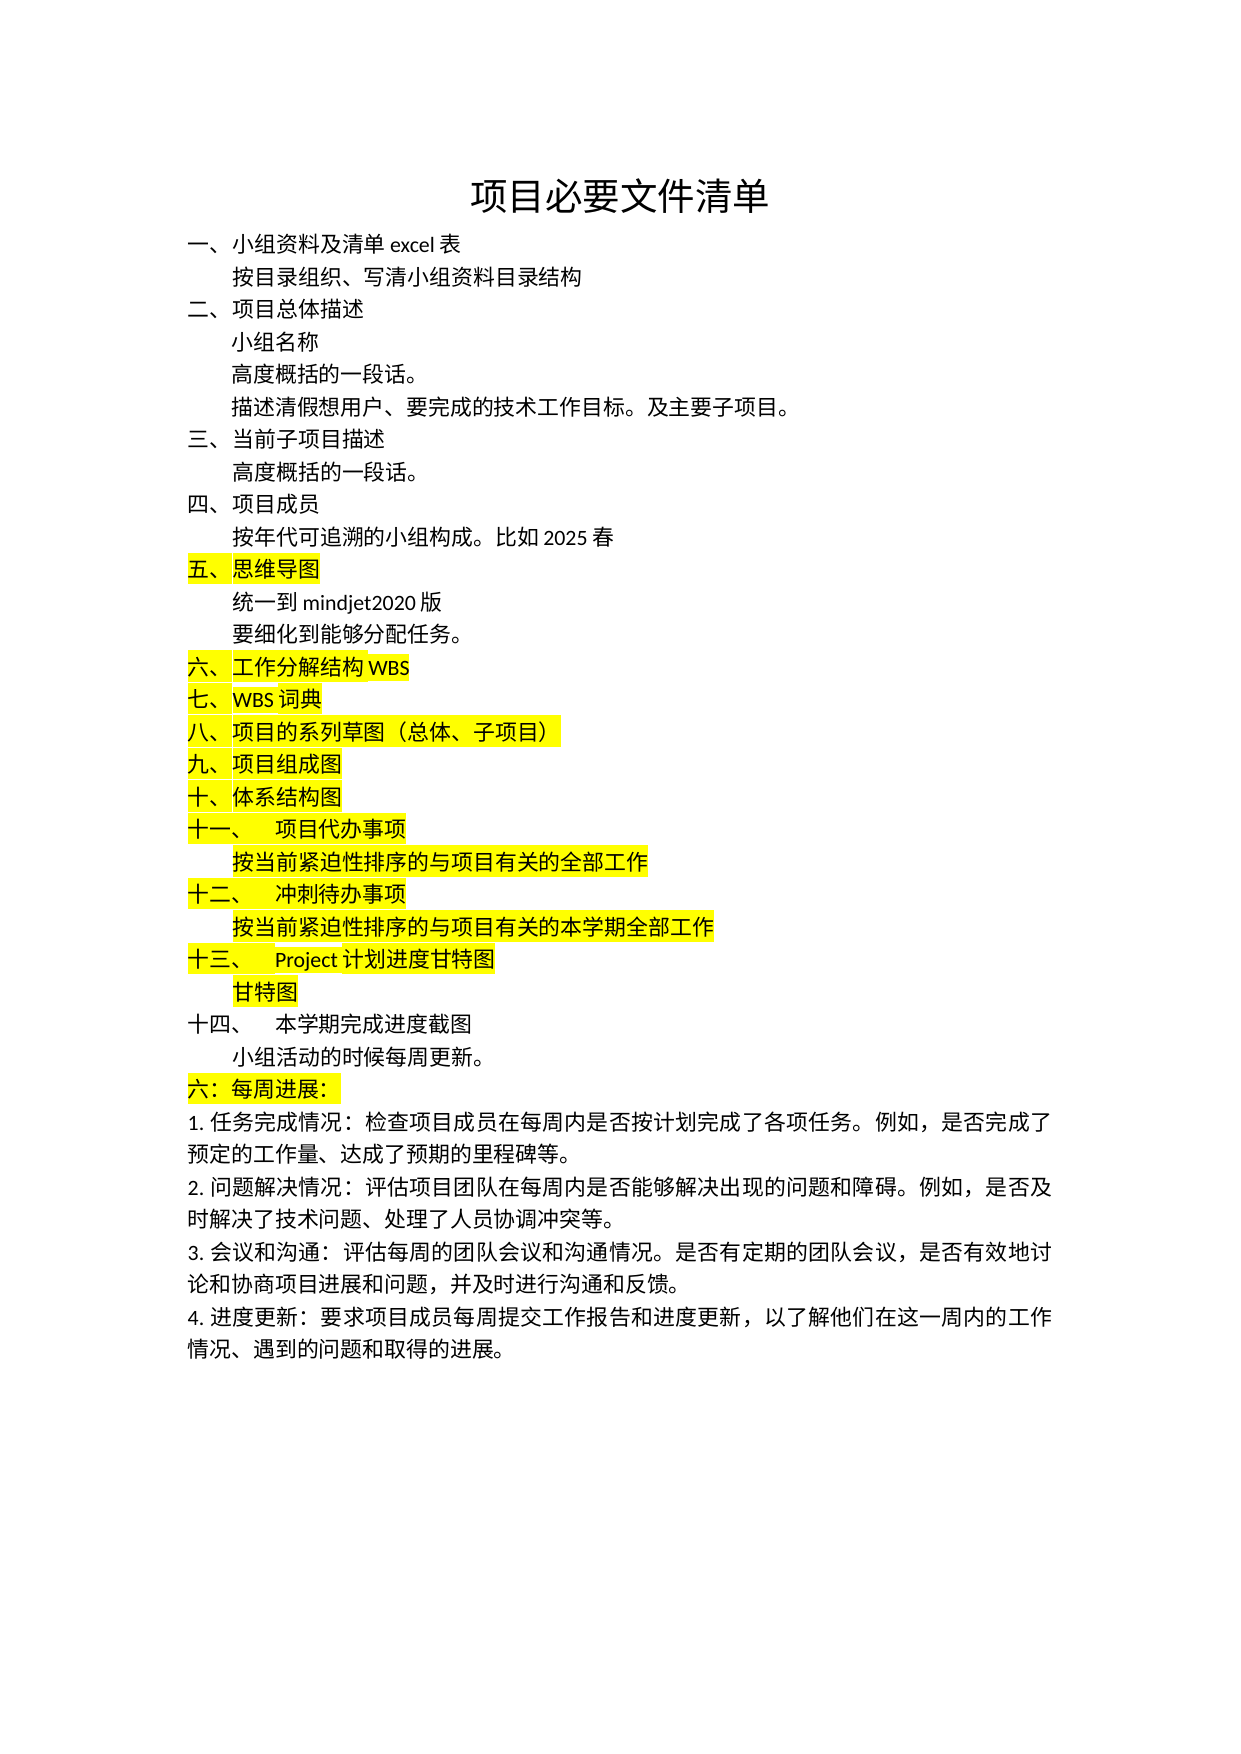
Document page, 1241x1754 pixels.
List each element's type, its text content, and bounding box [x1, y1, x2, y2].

list 按当前紧迫性排序的与项目有关的全部工作 [232, 844, 1053, 877]
text 六：每周进展： [187, 1072, 1053, 1104]
list 高度概括的一段话。 [232, 454, 1053, 487]
list Project计划进度甘特图 [187, 942, 1053, 974]
list 小组资料及清单excel表 [187, 227, 1053, 259]
list 当前子项目描述 [187, 422, 1053, 454]
text 高度概括的一段话。 [187, 357, 1053, 389]
list 项目组成图 [187, 747, 1053, 779]
text 2. 问题解决情况：评估项目团队在每周内是否能够解决出现的问题和障碍。例如，是否及时解决了技术问题、处理了人员协调冲突等。 [187, 1169, 1053, 1234]
list 小组活动的时候每周更新。 [232, 1039, 1053, 1072]
list 甘特图 [232, 974, 1053, 1007]
list 按年代可追溯的小组构成。比如2025春 [232, 519, 1053, 552]
list 项目成员 [187, 487, 1053, 519]
list 要细化到能够分配任务。 [232, 617, 1053, 649]
list 本学期完成进度截图 [187, 1007, 1053, 1039]
text 项目必要文件清单 [187, 162, 1053, 227]
list 项目代办事项 [187, 812, 1053, 844]
text 3. 会议和沟通：评估每周的团队会议和沟通情况。是否有定期的团队会议，是否有效地讨论和协商项目进展和问题，并及时进行沟通和反馈。 [187, 1234, 1053, 1299]
text 4. 进度更新：要求项目成员每周提交工作报告和进度更新，以了解他们在这一周内的工作情况、遇到的问题和取得的进展。 [187, 1299, 1053, 1364]
list 工作分解结构WBS [187, 649, 1053, 682]
list 项目的系列草图（总体、子项目） [187, 714, 1053, 747]
list 按当前紧迫性排序的与项目有关的本学期全部工作 [232, 909, 1053, 942]
list 项目总体描述 [187, 292, 1053, 324]
list 思维导图 [187, 552, 1053, 584]
text 小组名称 [187, 324, 1053, 357]
text 1. 任务完成情况：检查项目成员在每周内是否按计划完成了各项任务。例如，是否完成了预定的工作量、达成了预期的里程碑等。 [187, 1104, 1053, 1169]
list 按目录组织、写清小组资料目录结构 [232, 259, 1053, 292]
list WBS词典 [187, 682, 1053, 714]
list 统一到mindjet2020版 [232, 584, 1053, 617]
text 描述清假想用户、要完成的技术工作目标。及主要子项目。 [187, 389, 1053, 422]
list 冲刺待办事项 [187, 877, 1053, 909]
list 体系结构图 [187, 779, 1053, 812]
